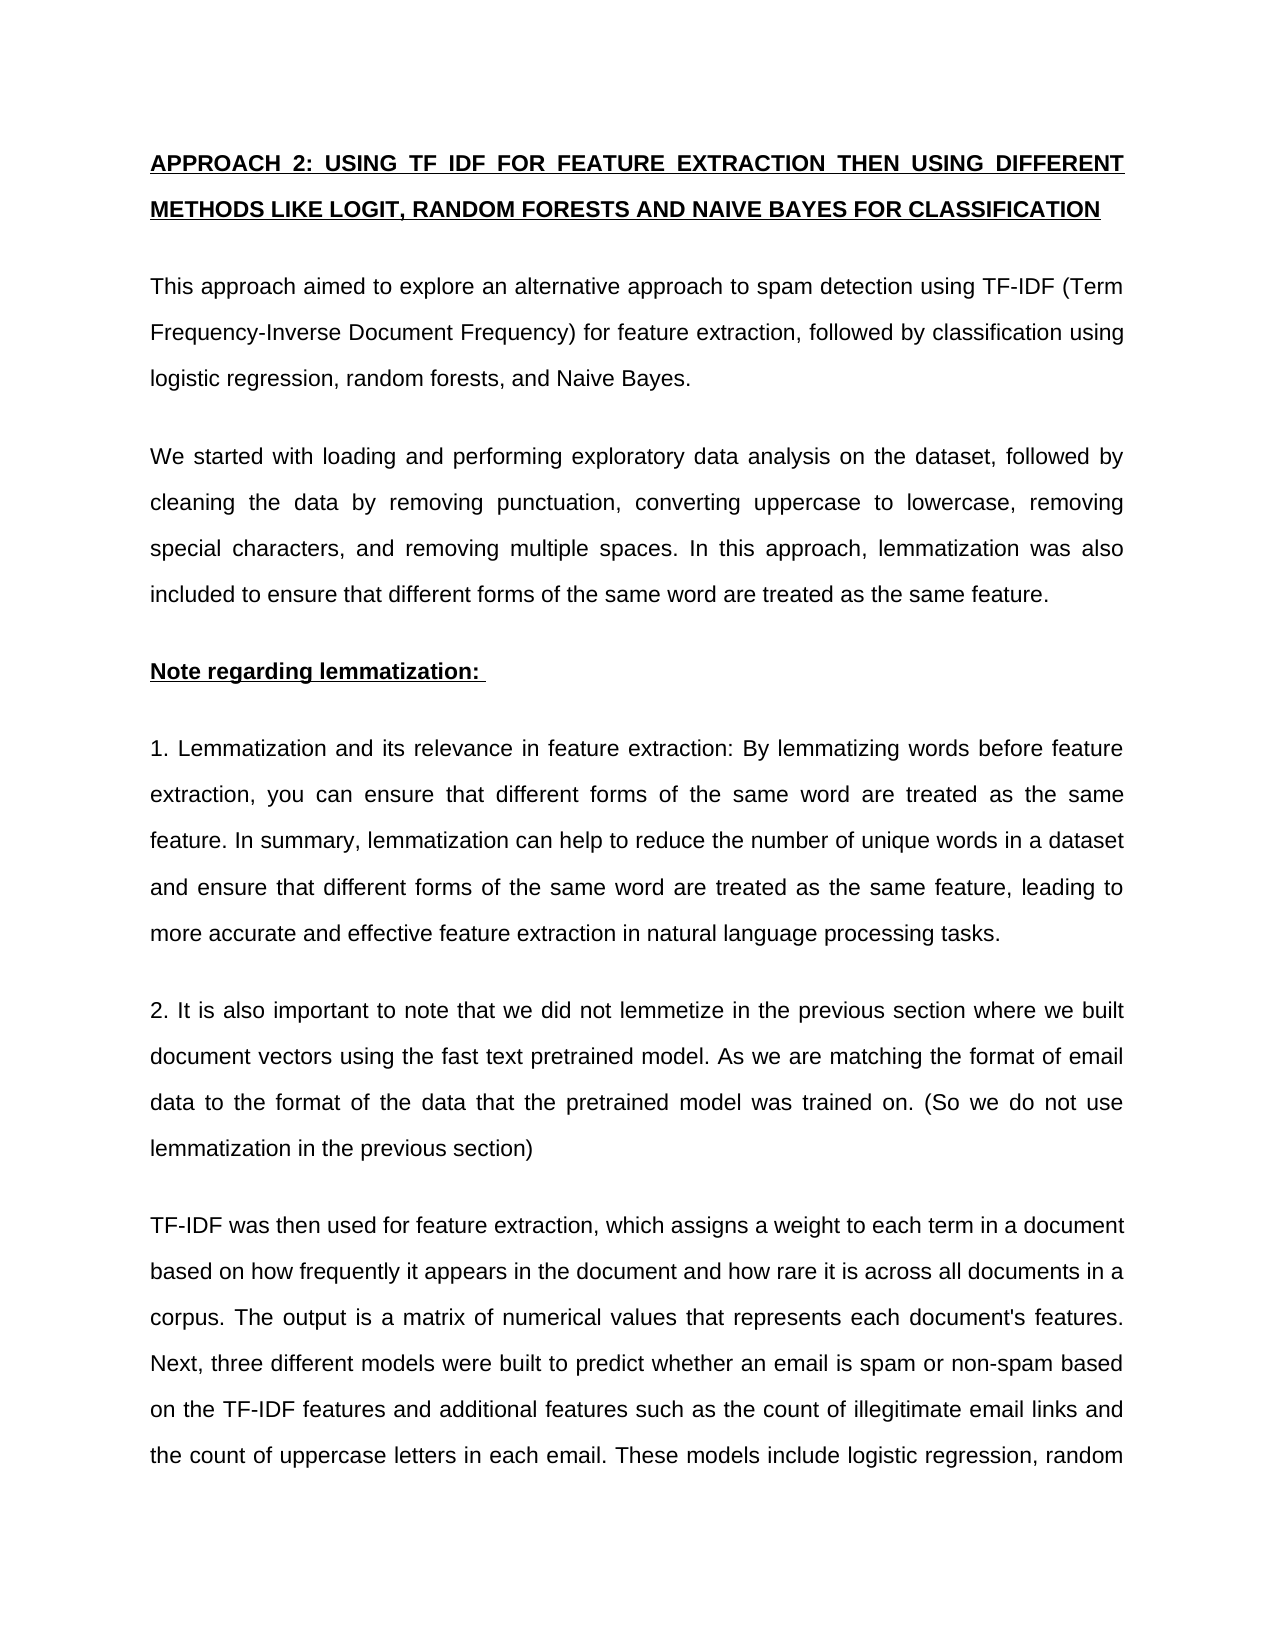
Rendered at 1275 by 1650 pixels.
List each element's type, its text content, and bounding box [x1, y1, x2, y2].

text Note regarding lemmatization: [150, 658, 1125, 684]
text This approach aimed to explore an alternative approach to spam detection using TF-IDF (Term Frequency-Inverse Document Frequency) for feature extraction, followed by classification using logistic regression, random forests, and Naive Bayes. [150, 273, 1125, 392]
text We started with loading and performing exploratory data analysis on the dataset, followed by cleaning the data by removing punctuation, converting uppercase to lowercase, removing special characters, and removing multiple spaces. In this approach, lemmatization was also included to ensure that different forms of the same word are treated as the same feature. [150, 443, 1125, 607]
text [150, 1212, 1125, 1469]
text APPROACH 2: USING TF IDF FOR FEATURE EXTRACTION THEN USING DIFFERENT METHODS LIKE LOGIT, RANDOM FORESTS AND NAIVE BAYES FOR CLASSIFICATION [150, 174, 1125, 222]
text APPROACH 2: USING TF IDF FOR FEATURE EXTRACTION THEN USING DIFFERENT METHODS LIKE LOGIT, RANDOM FORESTS AND NAIVE BAYES FOR CLASSIFICATION [150, 150, 1125, 173]
text 2. It is also important to note that we did not lemmetize in the previous section where we built document vectors using the fast text pretrained model. As we are matching the format of email data to the format of the data that the pretrained model was trained on. (So we do not use lemmatization in the previous section) [150, 997, 1125, 1161]
text 1. Lemmatization and its relevance in feature extraction: By lemmatizing words before feature extraction, you can ensure that different forms of the same word are treated as the same feature. In summary, lemmatization can help to reduce the number of unique words in a dataset and ensure that different forms of the same word are treated as the same feature, leading to more accurate and effective feature extraction in natural language processing tasks. [150, 735, 1125, 946]
